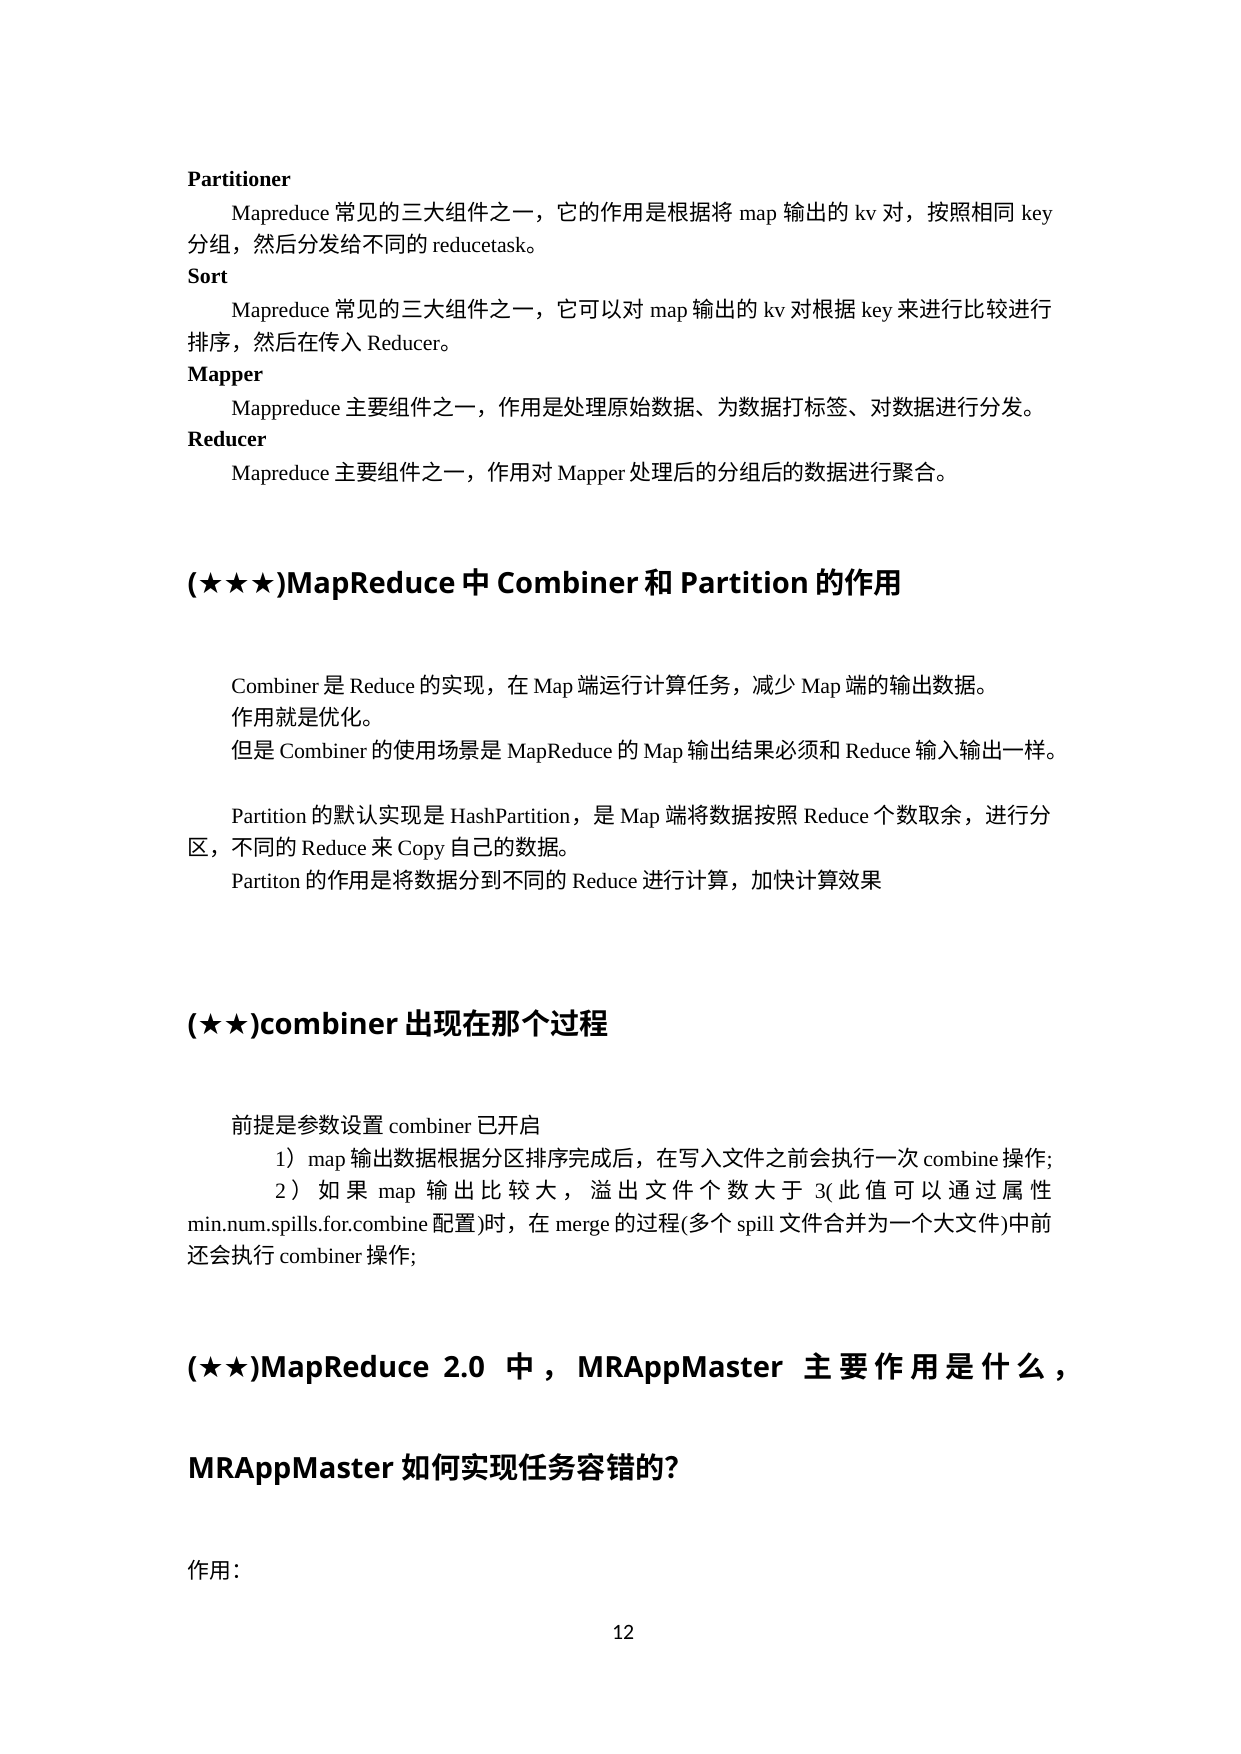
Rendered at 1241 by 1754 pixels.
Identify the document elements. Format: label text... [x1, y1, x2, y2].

text Mapreduce常见的三大组件之一，它可以对map输出的kv对根据key来进行比较进行排序，然后在传入Reducer。 [187, 292, 1053, 357]
text 前提是参数设置combiner已开启 [187, 1108, 1053, 1141]
text Mappreduce主要组件之一，作用是处理原始数据、为数据打标签、对数据进行分发。 [187, 389, 1053, 422]
subtitle (★★)MapReduce 2.0 中，MRAppMaster 主要作用是什么，MRAppMaster 如何实现任务容错的？ [187, 1332, 1053, 1498]
text Partition的默认实现是HashPartition，是Map端将数据按照Reduce个数取余，进行分区，不同的Reduce来Copy自己的数据。 [187, 797, 1053, 862]
subtitle (★★)combiner出现在那个过程 [187, 989, 1053, 1054]
text 但是Combiner的使用场景是MapReduce的Map输出结果必须和Reduce输入输出一样。 [187, 732, 1053, 765]
text Partitioner [187, 162, 1053, 194]
text Reducer [187, 422, 1053, 454]
text 作用： [187, 1552, 1053, 1585]
text 1）map输出数据根据分区排序完成后，在写入文件之前会执行一次combine操作; [187, 1141, 1053, 1173]
text 作用就是优化。 [187, 700, 1053, 732]
text Combiner是Reduce的实现，在Map端运行计算任务，减少Map端的输出数据。 [187, 667, 1053, 700]
text 2）如果map输出比较大，溢出文件个数大于3(此值可以通过属性min.num.spills.for.combine配置)时，在merge的过程(多个spill文件合并为一个大文件)中前还会执行combiner操作; [187, 1173, 1053, 1271]
subtitle (★★★)MapReduce中Combiner和Partition的作用 [187, 549, 1053, 614]
text Mapreduce常见的三大组件之一，它的作用是根据将 map 输出的 kv 对，按照相同 key 分组，然后分发给不同的reducetask。 [187, 194, 1053, 259]
text Mapper [187, 357, 1053, 389]
text Mapreduce主要组件之一，作用对Mapper处理后的分组后的数据进行聚合。 [187, 454, 1053, 487]
text Partiton的作用是将数据分到不同的Reduce进行计算，加快计算效果 [187, 862, 1053, 895]
text Sort [187, 259, 1053, 292]
